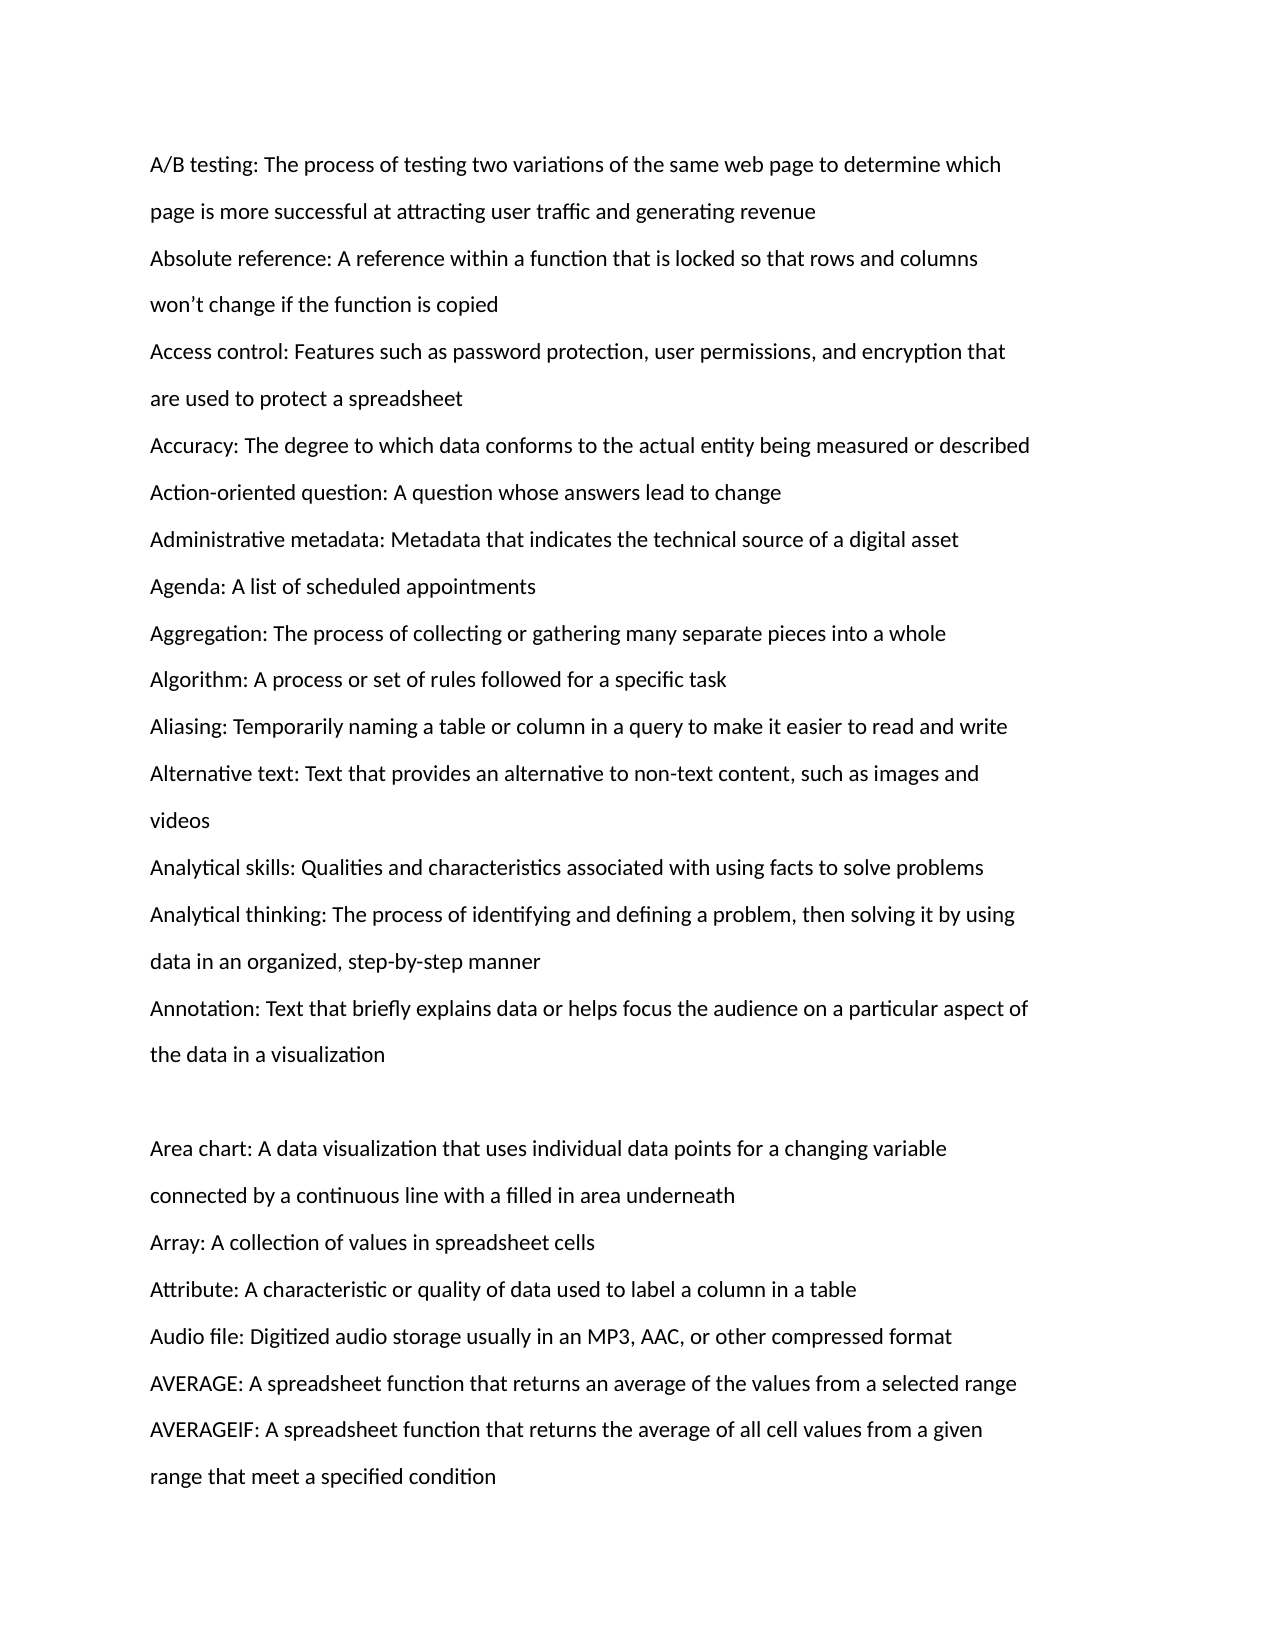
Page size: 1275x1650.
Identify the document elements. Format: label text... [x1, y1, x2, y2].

text won’t change if the function is copied [150, 291, 1125, 319]
text Aliasing: Temporarily naming a table or column in a query to make it easier to read and write [150, 712, 1125, 741]
text Alternative text: Text that provides an alternative to non-text content, such as images and [150, 759, 1125, 787]
text Accuracy: The degree to which data conforms to the actual entity being measured or described [150, 431, 1125, 459]
text Algorithm: A process or set of rules followed for a specific task [150, 666, 1125, 694]
text Access control: Features such as password protection, user permissions, and encryption that [150, 337, 1125, 366]
text Array: A collection of values in spreadsheet cells [150, 1228, 1125, 1256]
text Agenda: A list of scheduled appointments [150, 572, 1125, 600]
text Action-oriented question: A question whose answers lead to change [150, 478, 1125, 506]
text videos [150, 806, 1125, 834]
text are used to protect a spreadsheet [150, 384, 1125, 412]
text Administrative metadata: Metadata that indicates the technical source of a digital asset [150, 525, 1125, 553]
text range that meet a specified condition [150, 1462, 1125, 1491]
text data in an organized, step-by-step manner [150, 947, 1125, 975]
text A/B testing: The process of testing two variations of the same web page to determine which [150, 150, 1125, 178]
text page is more successful at attracting user traffic and generating revenue [150, 197, 1125, 225]
text AVERAGE: A spreadsheet function that returns an average of the values from a selected range [150, 1369, 1125, 1397]
text Aggregation: The process of collecting or gathering many separate pieces into a whole [150, 619, 1125, 647]
text Analytical skills: Qualities and characteristics associated with using facts to solve problems [150, 853, 1125, 881]
text connected by a continuous line with a filled in area underneath [150, 1181, 1125, 1209]
text the data in a visualization [150, 1041, 1125, 1069]
text AVERAGEIF: A spreadsheet function that returns the average of all cell values from a given [150, 1416, 1125, 1444]
text Audio file: Digitized audio storage usually in an MP3, AAC, or other compressed format [150, 1322, 1125, 1350]
text Attribute: A characteristic or quality of data used to label a column in a table [150, 1275, 1125, 1303]
text Analytical thinking: The process of identifying and defining a problem, then solving it by using [150, 900, 1125, 928]
text Annotation: Text that briefly explains data or helps focus the audience on a particular aspect of [150, 994, 1125, 1022]
text Absolute reference: A reference within a function that is locked so that rows and columns [150, 244, 1125, 272]
text Area chart: A data visualization that uses individual data points for a changing variable [150, 1134, 1125, 1162]
